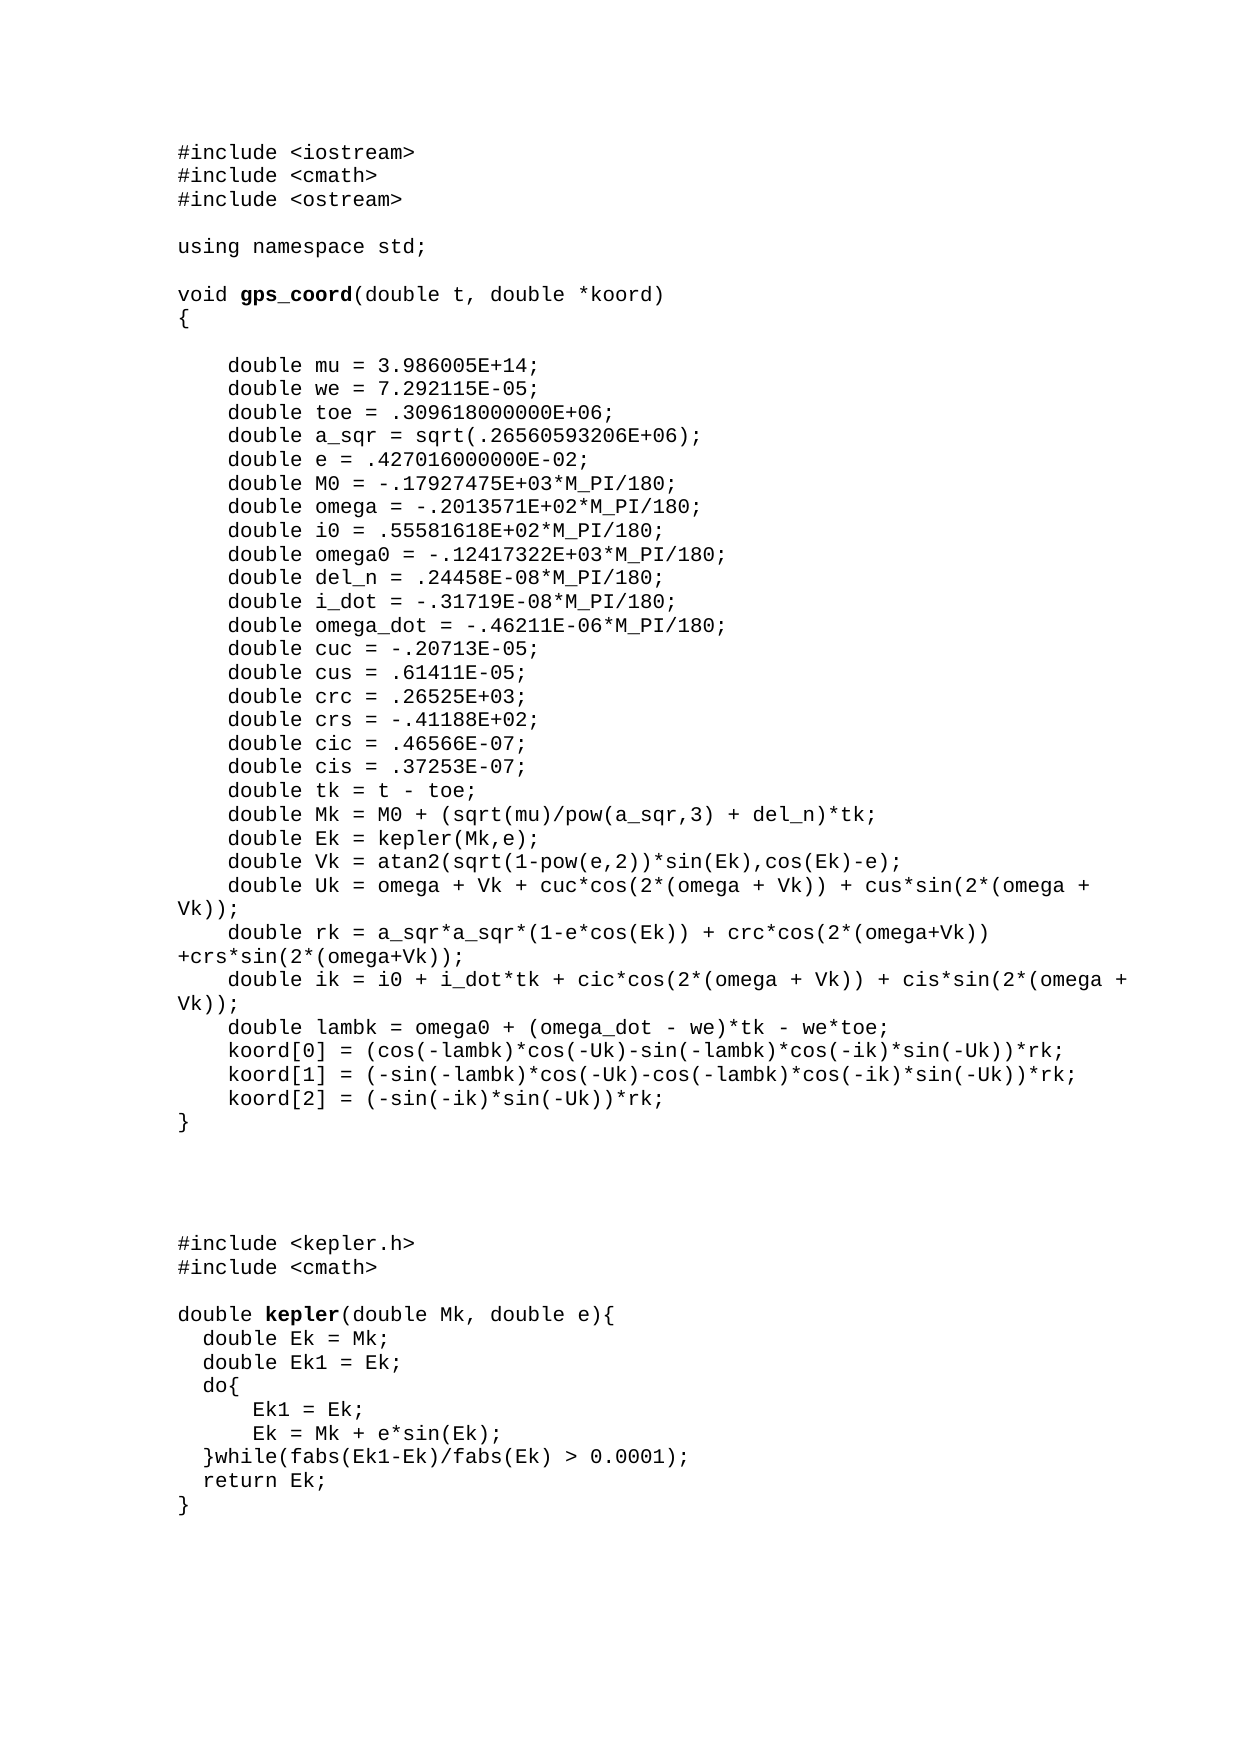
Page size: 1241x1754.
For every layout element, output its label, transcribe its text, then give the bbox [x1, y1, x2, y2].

text double Ek = Mk; [177, 1328, 1152, 1352]
text double ik = i0 + i_dot*tk + cic*cos(2*(omega + Vk)) + cis*sin(2*(omega + Vk)); [177, 969, 1152, 1017]
text double M0 = -.17927475E+03*M_PI/180; [177, 473, 1152, 496]
text #include <cmath> [177, 165, 1152, 189]
text double toe = .309618000000E+06; [177, 402, 1152, 426]
text double Ek = kepler(Mk,e); [177, 827, 1152, 851]
text using namespace std; [177, 236, 1152, 260]
text double i_dot = -.31719E-08*M_PI/180; [177, 591, 1152, 615]
text double cic = .46566E-07; [177, 733, 1152, 757]
text double mu = 3.986005E+14; [177, 354, 1152, 378]
text double rk = a_sqr*a_sqr*(1-e*cos(Ek)) + crc*cos(2*(omega+Vk))+crs*sin(2*(omega+Vk)); [177, 922, 1152, 969]
text } [177, 1111, 1152, 1135]
text double lambk = omega0 + (omega_dot - we)*tk - we*toe; [177, 1017, 1152, 1040]
text Ek = Mk + e*sin(Ek); [177, 1423, 1152, 1446]
text double omega0 = -.12417322E+03*M_PI/180; [177, 544, 1152, 567]
text double cis = .37253E-07; [177, 757, 1152, 780]
text void gps_coord(double t, double *koord) [177, 284, 1152, 307]
text double Mk = M0 + (sqrt(mu)/pow(a_sqr,3) + del_n)*tk; [177, 804, 1152, 827]
text double e = .427016000000E-02; [177, 449, 1152, 473]
text double crs = -.41188E+02; [177, 709, 1152, 733]
text double tk = t - toe; [177, 780, 1152, 804]
text #include <cmath> [177, 1257, 1152, 1281]
text double omega = -.2013571E+02*M_PI/180; [177, 496, 1152, 520]
text #include <ostream> [177, 189, 1152, 213]
text double cuc = -.20713E-05; [177, 638, 1152, 662]
text #include <iostream> [177, 142, 1152, 165]
text #include <kepler.h> [177, 1233, 1152, 1257]
text double crc = .26525E+03; [177, 686, 1152, 709]
text do{ [177, 1375, 1152, 1399]
text koord[2] = (-sin(-ik)*sin(-Uk))*rk; [177, 1088, 1152, 1111]
text double Vk = atan2(sqrt(1-pow(e,2))*sin(Ek),cos(Ek)-e); [177, 851, 1152, 875]
text } [177, 1493, 1152, 1517]
text }while(fabs(Ek1-Ek)/fabs(Ek) > 0.0001); [177, 1446, 1152, 1470]
text double we = 7.292115E-05; [177, 378, 1152, 402]
text double i0 = .55581618E+02*M_PI/180; [177, 520, 1152, 544]
text double del_n = .24458E-08*M_PI/180; [177, 567, 1152, 591]
text return Ek; [177, 1470, 1152, 1493]
text double cus = .61411E-05; [177, 662, 1152, 686]
text Ek1 = Ek; [177, 1399, 1152, 1423]
text double Ek1 = Ek; [177, 1352, 1152, 1375]
text double Uk = omega + Vk + cuc*cos(2*(omega + Vk)) + cus*sin(2*(omega + Vk)); [177, 875, 1152, 922]
text double a_sqr = sqrt(.26560593206E+06); [177, 426, 1152, 449]
text koord[0] = (cos(-lambk)*cos(-Uk)-sin(-lambk)*cos(-ik)*sin(-Uk))*rk; [177, 1040, 1152, 1064]
text koord[1] = (-sin(-lambk)*cos(-Uk)-cos(-lambk)*cos(-ik)*sin(-Uk))*rk; [177, 1064, 1152, 1088]
text { [177, 307, 1152, 331]
text double omega_dot = -.46211E-06*M_PI/180; [177, 615, 1152, 638]
text double kepler(double Mk, double e){ [177, 1304, 1152, 1328]
